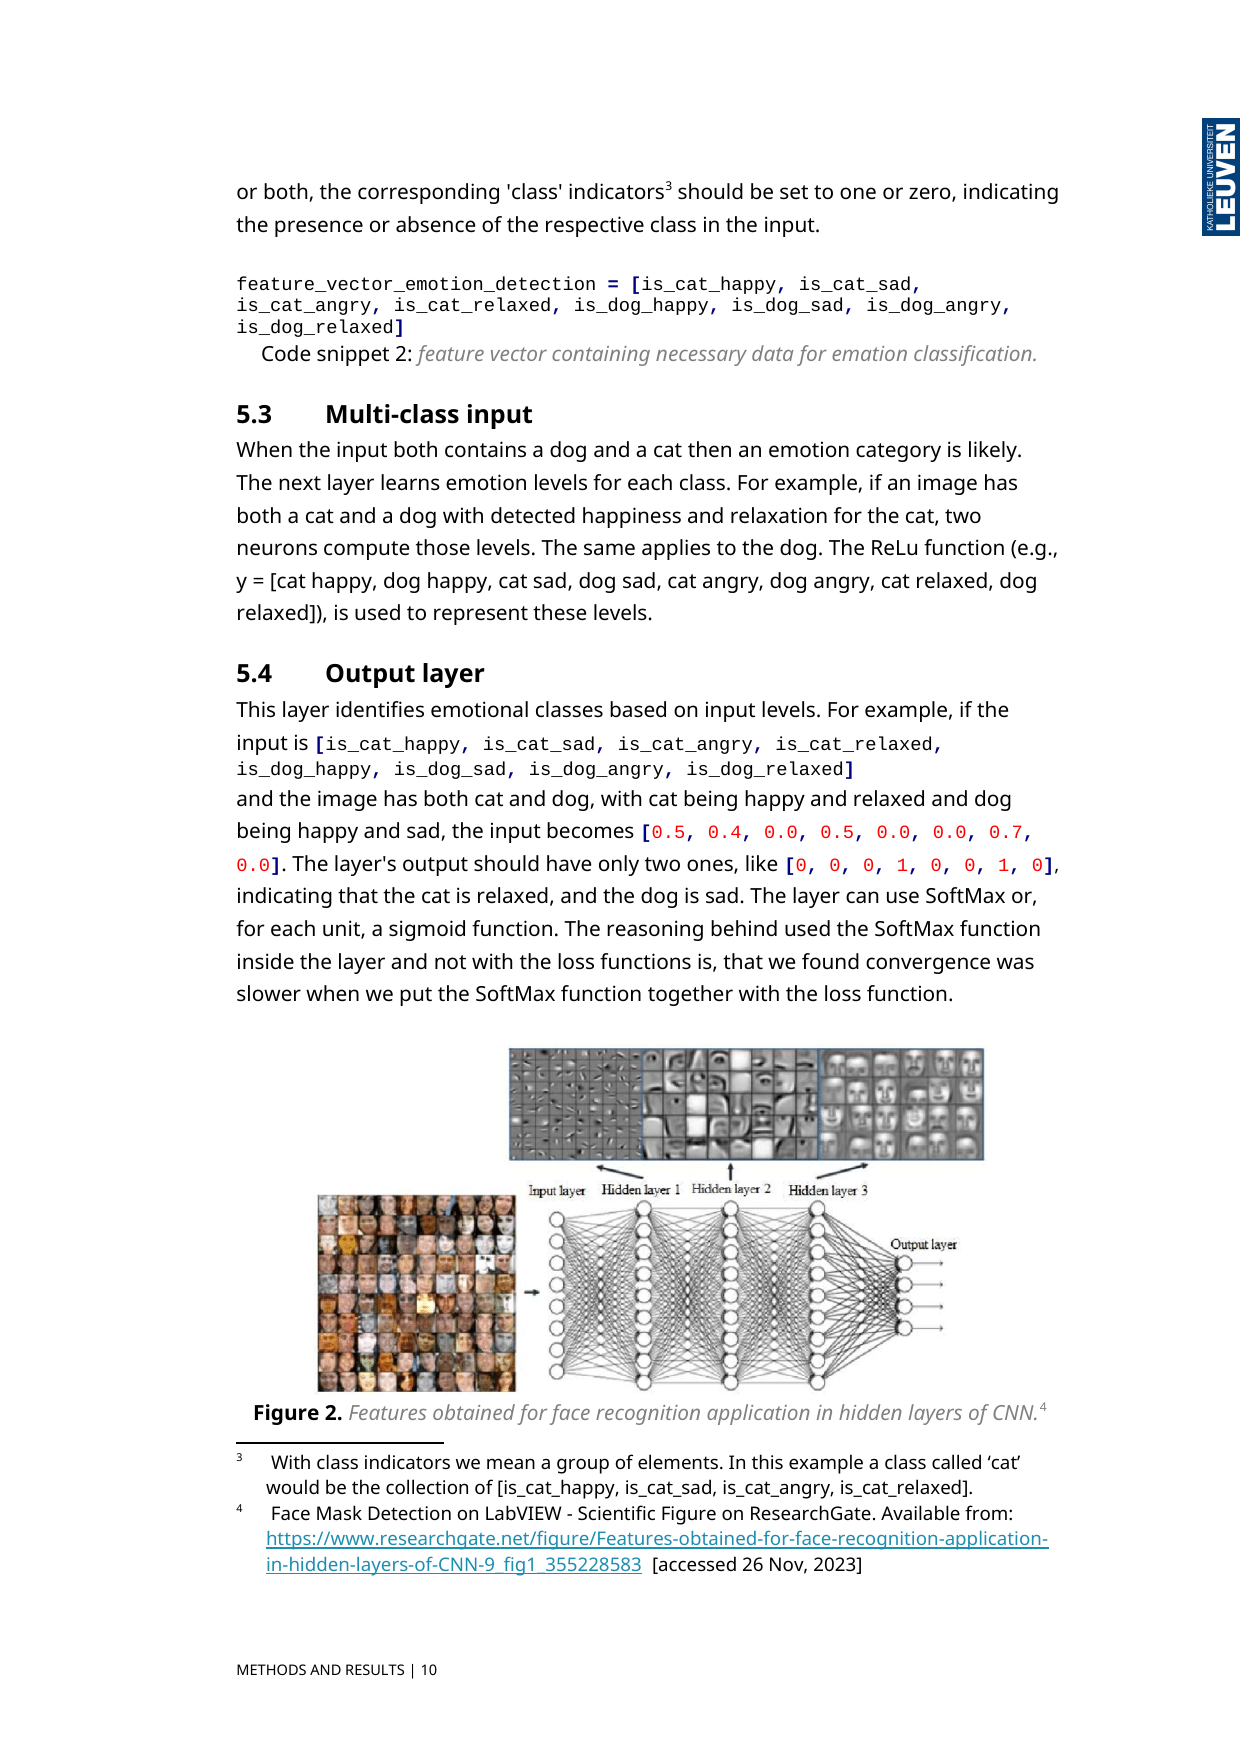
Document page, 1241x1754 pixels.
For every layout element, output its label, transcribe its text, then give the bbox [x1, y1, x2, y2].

text Figure 2. Features obtained for face recognition application in hidden layers of CNN. [236, 1398, 1063, 1427]
picture [312, 1044, 987, 1395]
subtitle Multi-class input [236, 396, 1063, 430]
text This layer identifies emotional classes based on input levels. For example, if the input is [is_cat_happy, is_cat_sad, is_cat_angry, is_cat_relaxed, is_dog_happy, is_dog_sad, is_dog_angry, is_dog_relaxed] [236, 695, 1063, 781]
text and the image has both cat and dog, with cat being happy and relaxed and dog being happy and sad, the input becomes [0.5, 0.4, 0.0, 0.5, 0.0, 0.0, 0.7, 0.0]. The layer's output should have only two ones, like [0, 0, 0, 1, 0, 0, 1, 0], indicating that the cat is relaxed, and the dog is sad. The layer can use SoftMax or, for each unit, a sigmoid function. The reasoning behind used the SoftMax function inside the layer and not with the loss functions is, that we found convergence was slower when we put the SoftMax function together with the loss function. [236, 784, 1063, 1008]
subtitle Output layer [236, 656, 1063, 690]
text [236, 177, 1063, 238]
text When the input both contains a dog and a cat then an emotion category is likely. The next layer learns emotion levels for each class. For example, if an image has both a cat and a dog with detected happiness and relaxation for the cat, two neurons compute those levels. The same applies to the dog. The ReLu function (e.g., y = [cat happy, dog happy, cat sad, dog sad, cat angry, dog angry, cat relaxed, dog relaxed]), is used to represent these levels. [236, 436, 1063, 627]
text Code snippet 2: feature vector containing necessary data for emation classification. [236, 339, 1063, 367]
picture [1202, 118, 1240, 236]
text feature_vector_emotion_detection = [is_cat_happy, is_cat_sad, is_cat_angry, is_cat_relaxed, is_dog_happy, is_dog_sad, is_dog_angry, is_dog_relaxed] [236, 275, 1063, 339]
